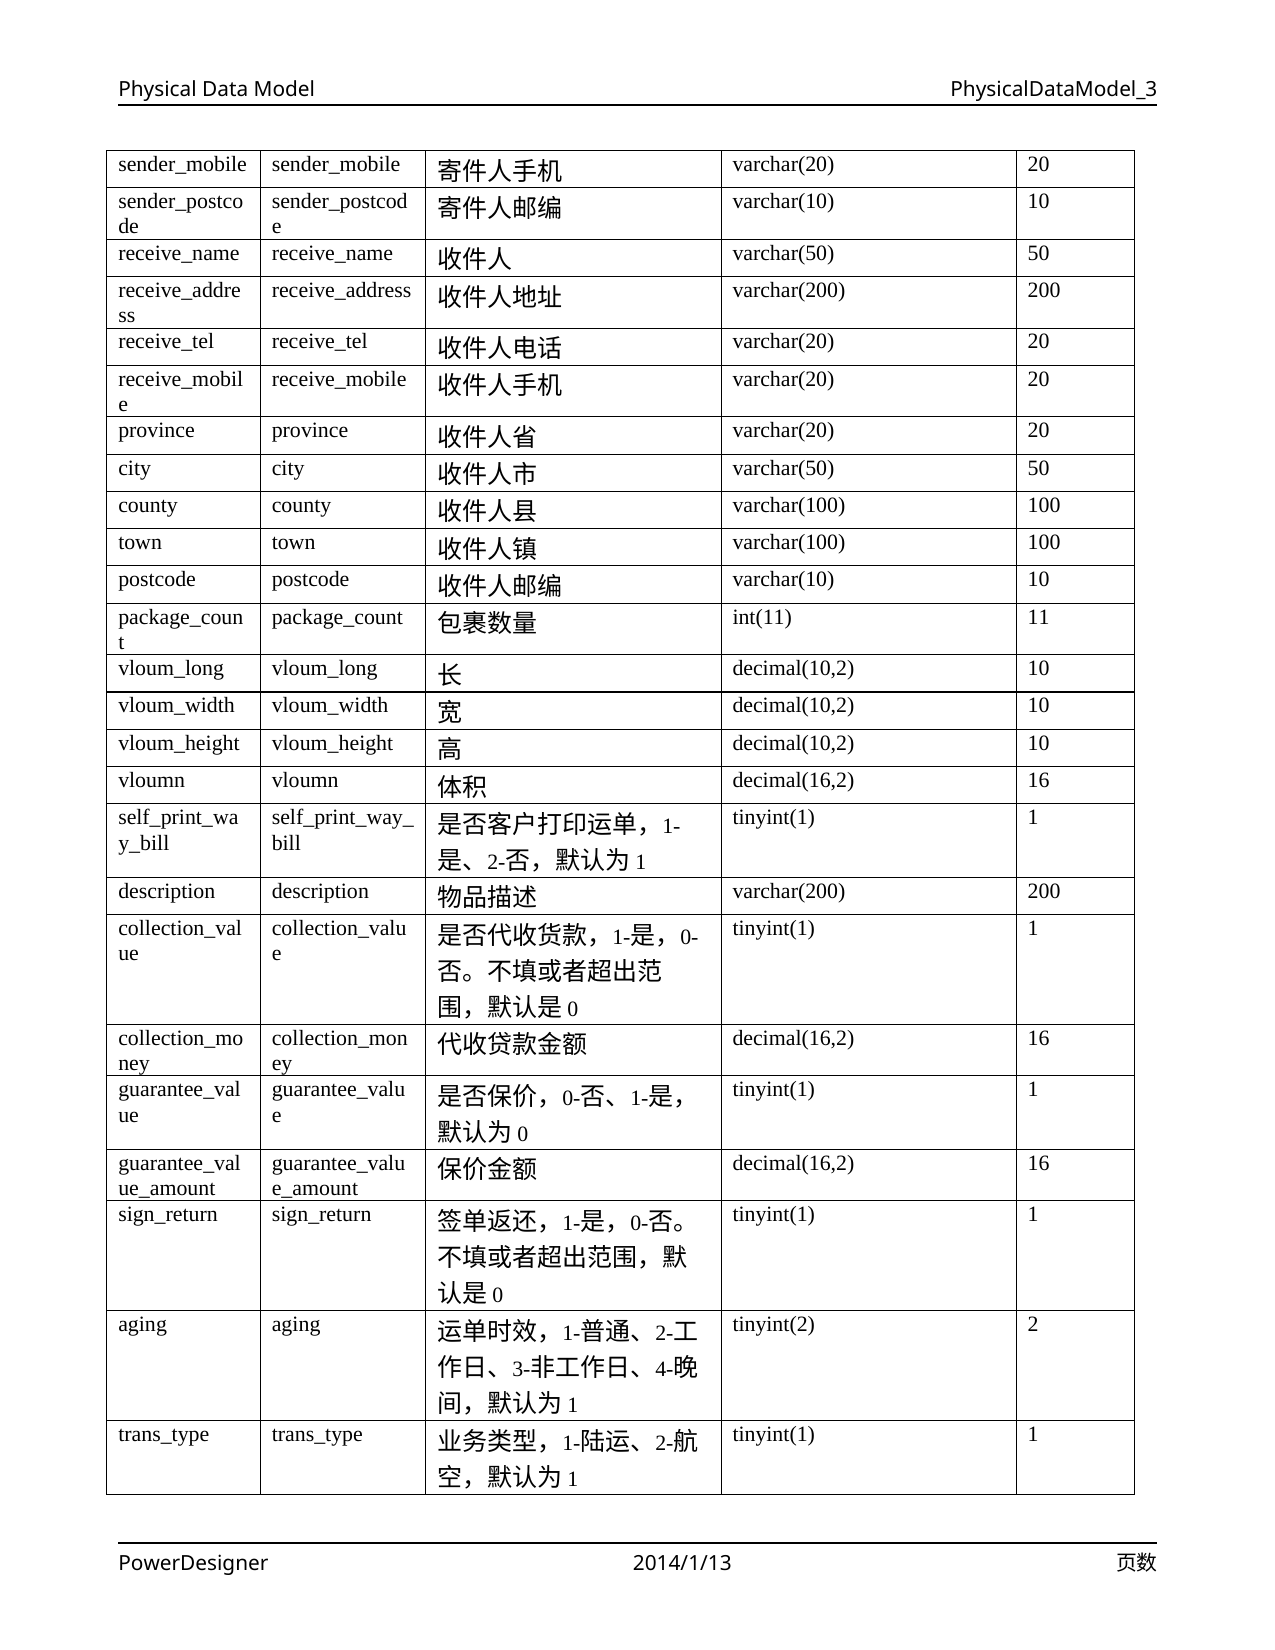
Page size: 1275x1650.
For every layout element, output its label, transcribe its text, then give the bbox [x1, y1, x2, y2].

table_cell province [261, 417, 425, 453]
table_cell varchar(20) [722, 366, 1016, 416]
table_cell 是否保价，0-否、1-是，默认为0 [426, 1076, 721, 1149]
table_cell receive_name [261, 240, 425, 276]
table_cell varchar(50) [722, 455, 1016, 491]
table_cell varchar(200) [722, 277, 1016, 327]
table_cell description [107, 878, 260, 914]
table_cell postcode [107, 566, 260, 603]
table_cell sender_mobile [261, 151, 425, 187]
table_cell 收件人市 [426, 455, 721, 491]
table_cell aging [107, 1311, 260, 1420]
table_cell decimal(16,2) [722, 1150, 1016, 1200]
table_cell sign_return [107, 1201, 260, 1310]
table_cell postcode [261, 566, 425, 603]
table_cell 长 [426, 655, 721, 691]
table_cell 寄件人手机 [426, 151, 721, 187]
table_cell 签单返还，1-是，0-否。不填或者超出范围，默认是0 [426, 1201, 721, 1310]
table_cell decimal(10,2) [722, 730, 1016, 766]
table_cell tinyint(2) [722, 1311, 1016, 1420]
table_cell sender_mobile [107, 151, 260, 187]
table_cell 16 [1017, 1025, 1134, 1075]
table_cell package_count [107, 604, 260, 654]
table_cell decimal(10,2) [722, 693, 1016, 729]
table_cell self_print_way_bill [107, 804, 260, 877]
table_cell decimal(16,2) [722, 767, 1016, 803]
table_cell varchar(10) [722, 566, 1016, 603]
table_cell 20 [1017, 366, 1134, 416]
table_cell receive_name [107, 240, 260, 276]
table_cell tinyint(1) [722, 915, 1016, 1024]
table_cell vloum_width [107, 693, 260, 729]
table_cell town [107, 529, 260, 565]
table_cell 10 [1017, 655, 1134, 691]
table_cell tinyint(1) [722, 1201, 1016, 1310]
table_cell tinyint(1) [722, 804, 1016, 877]
table_cell 20 [1017, 329, 1134, 365]
table_cell varchar(20) [722, 417, 1016, 453]
table_cell 包裹数量 [426, 604, 721, 654]
table_cell collection_money [261, 1025, 425, 1075]
table_cell vloum_height [107, 730, 260, 766]
table_cell 物品描述 [426, 878, 721, 914]
table_cell 宽 [426, 693, 721, 729]
table_cell 收件人地址 [426, 277, 721, 327]
table_cell collection_value [107, 915, 260, 1024]
table_cell 100 [1017, 492, 1134, 528]
table_cell town [261, 529, 425, 565]
table_cell 10 [1017, 188, 1134, 239]
table_cell 收件人省 [426, 417, 721, 453]
table_cell varchar(20) [722, 151, 1016, 187]
table_cell receive_mobile [261, 366, 425, 416]
table_cell package_count [261, 604, 425, 654]
table_cell varchar(100) [722, 529, 1016, 565]
table_cell description [261, 878, 425, 914]
table_cell 50 [1017, 240, 1134, 276]
table_cell county [261, 492, 425, 528]
table_cell 100 [1017, 529, 1134, 565]
table_cell 1 [1017, 804, 1134, 877]
table_cell 10 [1017, 730, 1134, 766]
table_cell varchar(200) [722, 878, 1016, 914]
table_cell guarantee_value [261, 1076, 425, 1149]
table_cell 2 [1017, 1311, 1134, 1420]
table_cell collection_money [107, 1025, 260, 1075]
table_cell vloum_height [261, 730, 425, 766]
table_cell 运单时效，1-普通、2-工作日、3-非工作日、4-晚间，默认为1 [426, 1311, 721, 1420]
table_cell 收件人 [426, 240, 721, 276]
table_cell vloumn [107, 767, 260, 803]
table_cell 10 [1017, 693, 1134, 729]
table_cell trans_type [261, 1421, 425, 1493]
table_cell 1 [1017, 915, 1134, 1024]
table_cell 200 [1017, 277, 1134, 327]
table_cell 20 [1017, 151, 1134, 187]
table_cell vloumn [261, 767, 425, 803]
table_cell receive_mobile [107, 366, 260, 416]
table_cell 收件人电话 [426, 329, 721, 365]
table_cell varchar(100) [722, 492, 1016, 528]
table_cell 收件人县 [426, 492, 721, 528]
table_cell 高 [426, 730, 721, 766]
table_cell 寄件人邮编 [426, 188, 721, 239]
table_cell 1 [1017, 1421, 1134, 1493]
table_cell 50 [1017, 455, 1134, 491]
table_cell 保价金额 [426, 1150, 721, 1200]
table_cell province [107, 417, 260, 453]
table_cell collection_value [261, 915, 425, 1024]
table_cell receive_tel [261, 329, 425, 365]
table_cell 收件人镇 [426, 529, 721, 565]
table_cell self_print_way_bill [261, 804, 425, 877]
table_cell receive_address [261, 277, 425, 327]
table_cell 1 [1017, 1076, 1134, 1149]
table_cell trans_type [107, 1421, 260, 1493]
table_cell 10 [1017, 566, 1134, 603]
table_cell receive_tel [107, 329, 260, 365]
table_cell county [107, 492, 260, 528]
table_cell int(11) [722, 604, 1016, 654]
table_cell varchar(20) [722, 329, 1016, 365]
table_cell vloum_long [261, 655, 425, 691]
table_cell varchar(50) [722, 240, 1016, 276]
table_cell tinyint(1) [722, 1076, 1016, 1149]
table_cell 收件人手机 [426, 366, 721, 416]
table_cell sender_postcode [261, 188, 425, 239]
table_cell tinyint(1) [722, 1421, 1016, 1493]
table_cell decimal(10,2) [722, 655, 1016, 691]
table_cell 是否代收货款，1-是，0-否。不填或者超出范围，默认是0 [426, 915, 721, 1024]
table_cell 20 [1017, 417, 1134, 453]
table_cell 体积 [426, 767, 721, 803]
table_cell decimal(16,2) [722, 1025, 1016, 1075]
table_cell 11 [1017, 604, 1134, 654]
table_cell 200 [1017, 878, 1134, 914]
table_cell guarantee_value_amount [107, 1150, 260, 1200]
table_cell guarantee_value_amount [261, 1150, 425, 1200]
table_cell guarantee_value [107, 1076, 260, 1149]
table_cell 16 [1017, 767, 1134, 803]
table_cell city [261, 455, 425, 491]
table_cell vloum_width [261, 693, 425, 729]
table_cell 16 [1017, 1150, 1134, 1200]
table_cell 收件人邮编 [426, 566, 721, 603]
table_cell sign_return [261, 1201, 425, 1310]
table_cell 代收贷款金额 [426, 1025, 721, 1075]
table_cell 1 [1017, 1201, 1134, 1310]
table_cell city [107, 455, 260, 491]
table_cell vloum_long [107, 655, 260, 691]
table_cell sender_postcode [107, 188, 260, 239]
table_cell varchar(10) [722, 188, 1016, 239]
table_cell 是否客户打印运单，1-是、2-否，默认为1 [426, 804, 721, 877]
table_cell 业务类型，1-陆运、2-航空，默认为1 [426, 1421, 721, 1493]
table_cell aging [261, 1311, 425, 1420]
table_cell receive_address [107, 277, 260, 327]
